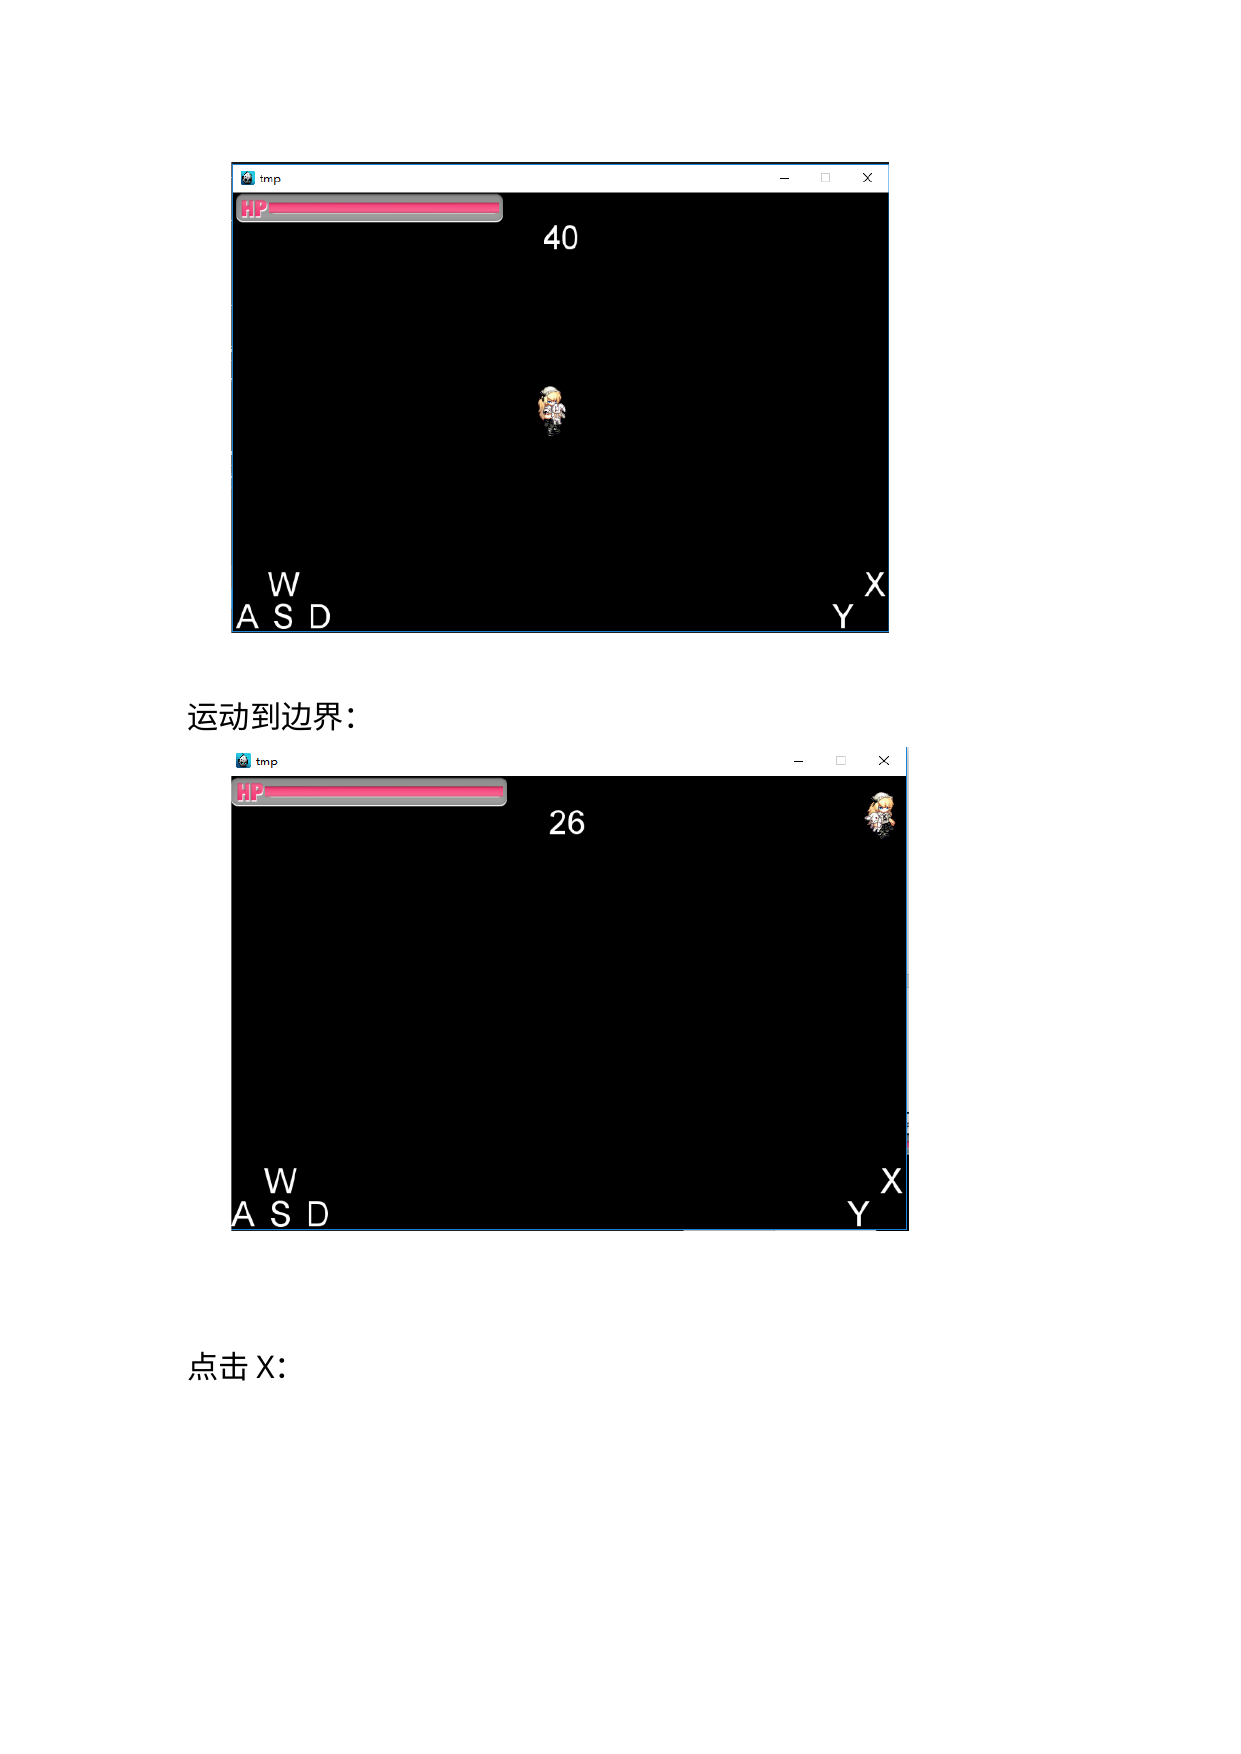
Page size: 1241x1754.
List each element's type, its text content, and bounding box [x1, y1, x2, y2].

picture [231, 747, 909, 1231]
text 运动到边界： [187, 682, 1053, 747]
picture [231, 162, 889, 633]
text 点击X： [187, 1332, 1053, 1397]
